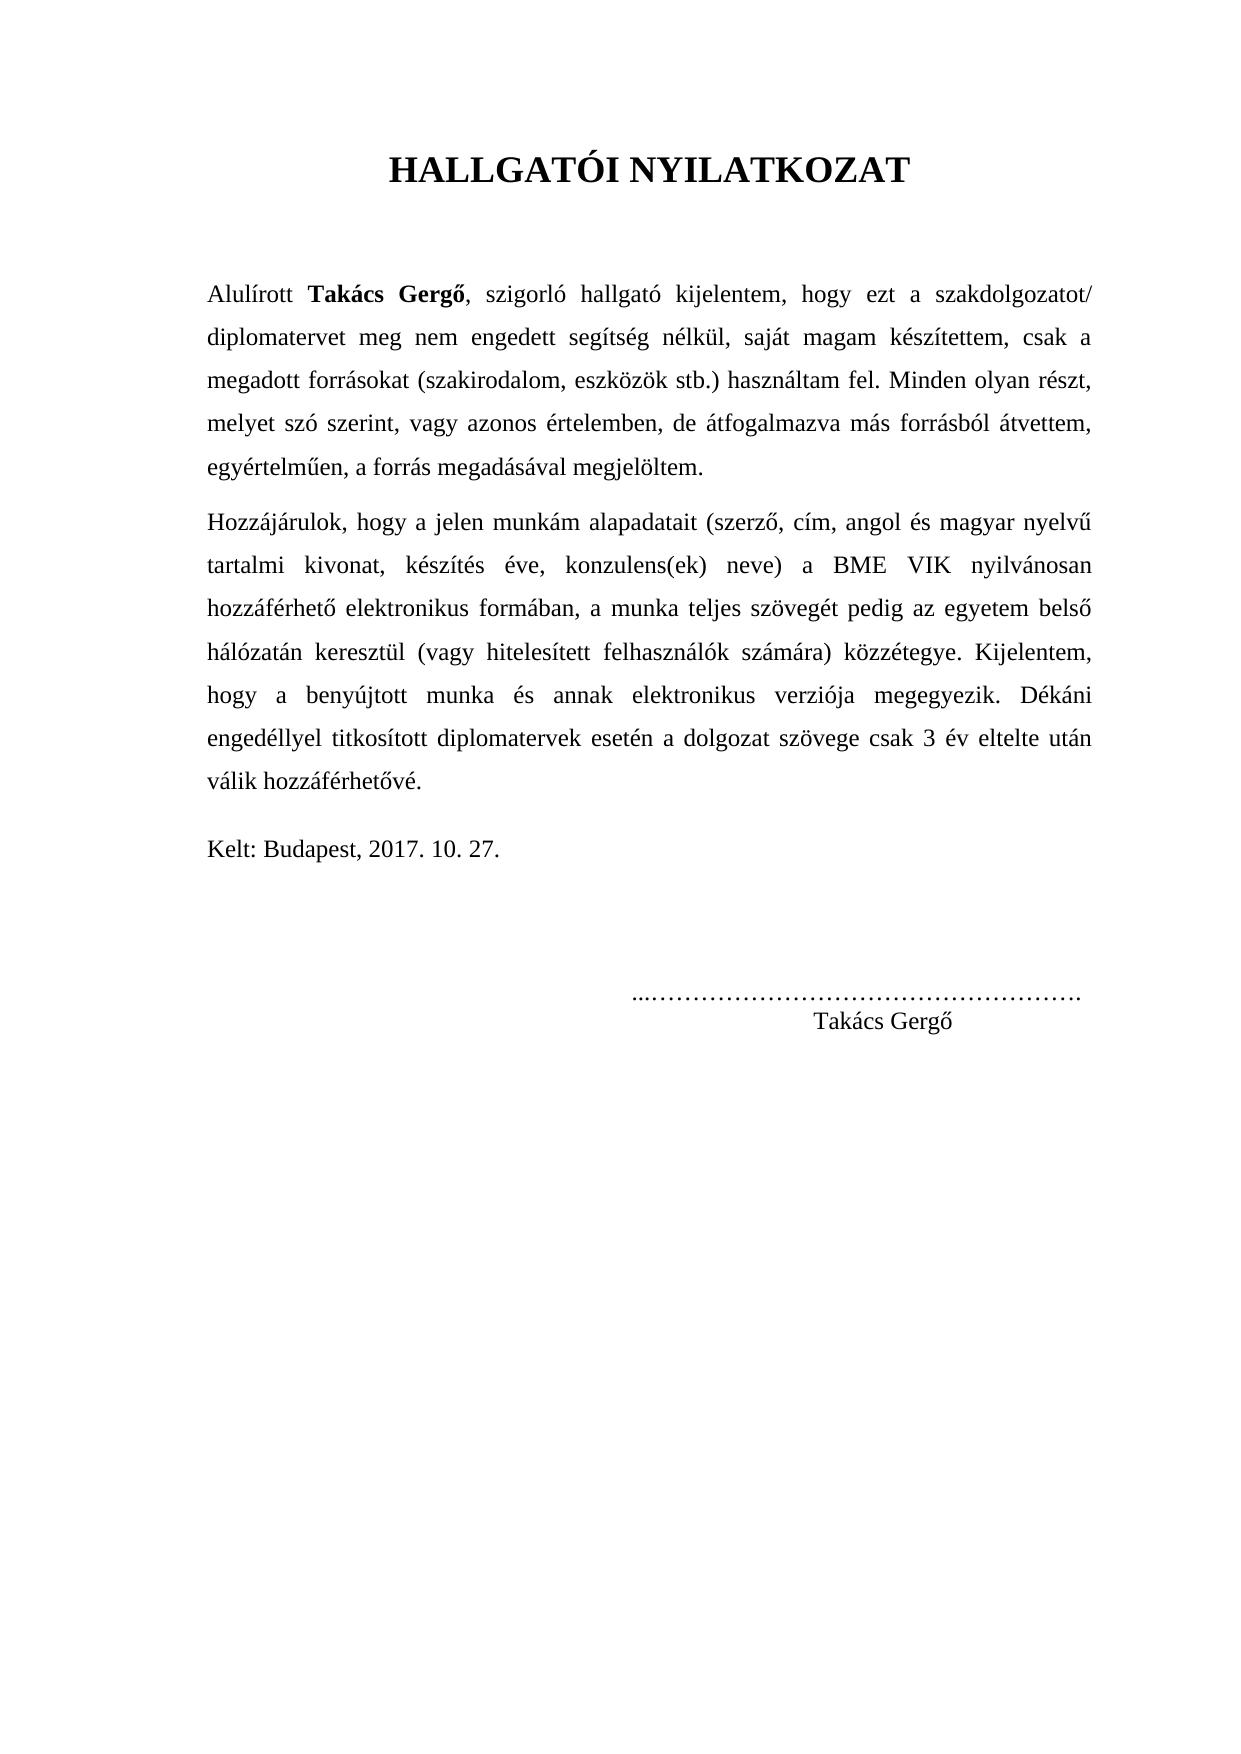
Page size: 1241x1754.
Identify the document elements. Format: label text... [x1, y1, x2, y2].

text ...……………………………………………. [591, 977, 1092, 1006]
text Hozzájárulok, hogy a jelen munkám alapadatait (szerző, cím, angol és magyar nyelvű tartalmi kivonat, készítés éve, konzulens(ek) neve) a BME VIK nyilvánosan hozzáférhető elektronikus formában, a munka teljes szövegét pedig az egyetem belső hálózatán keresztül (vagy hitelesített felhasználók számára) közzétegye. Kijelentem, hogy a benyújtott munka és annak elektronikus verziója megegyezik. Dékáni engedéllyel titkosított diplomatervek esetén a dolgozat szövege csak 3 év eltelte után válik hozzáférhetővé. [207, 507, 1092, 795]
text Takács Gergő [591, 1006, 1092, 1035]
text Alulírott Takács Gergő, szigorló hallgató kijelentem, hogy ezt a szakdolgozatot/ diplomatervet meg nem engedett segítség nélkül, saját magam készítettem, csak a megadott forrásokat (szakirodalom, eszközök stb.) használtam fel. Minden olyan részt, melyet szó szerint, vagy azonos értelemben, de átfogalmazva más forrásból átvettem, egyértelműen, a forrás megadásával megjelöltem. [207, 279, 1092, 480]
text Kelt: Budapest, 2017. 10. 27. [207, 834, 1092, 863]
text Hallgatói nyilatkozat [207, 148, 1092, 191]
